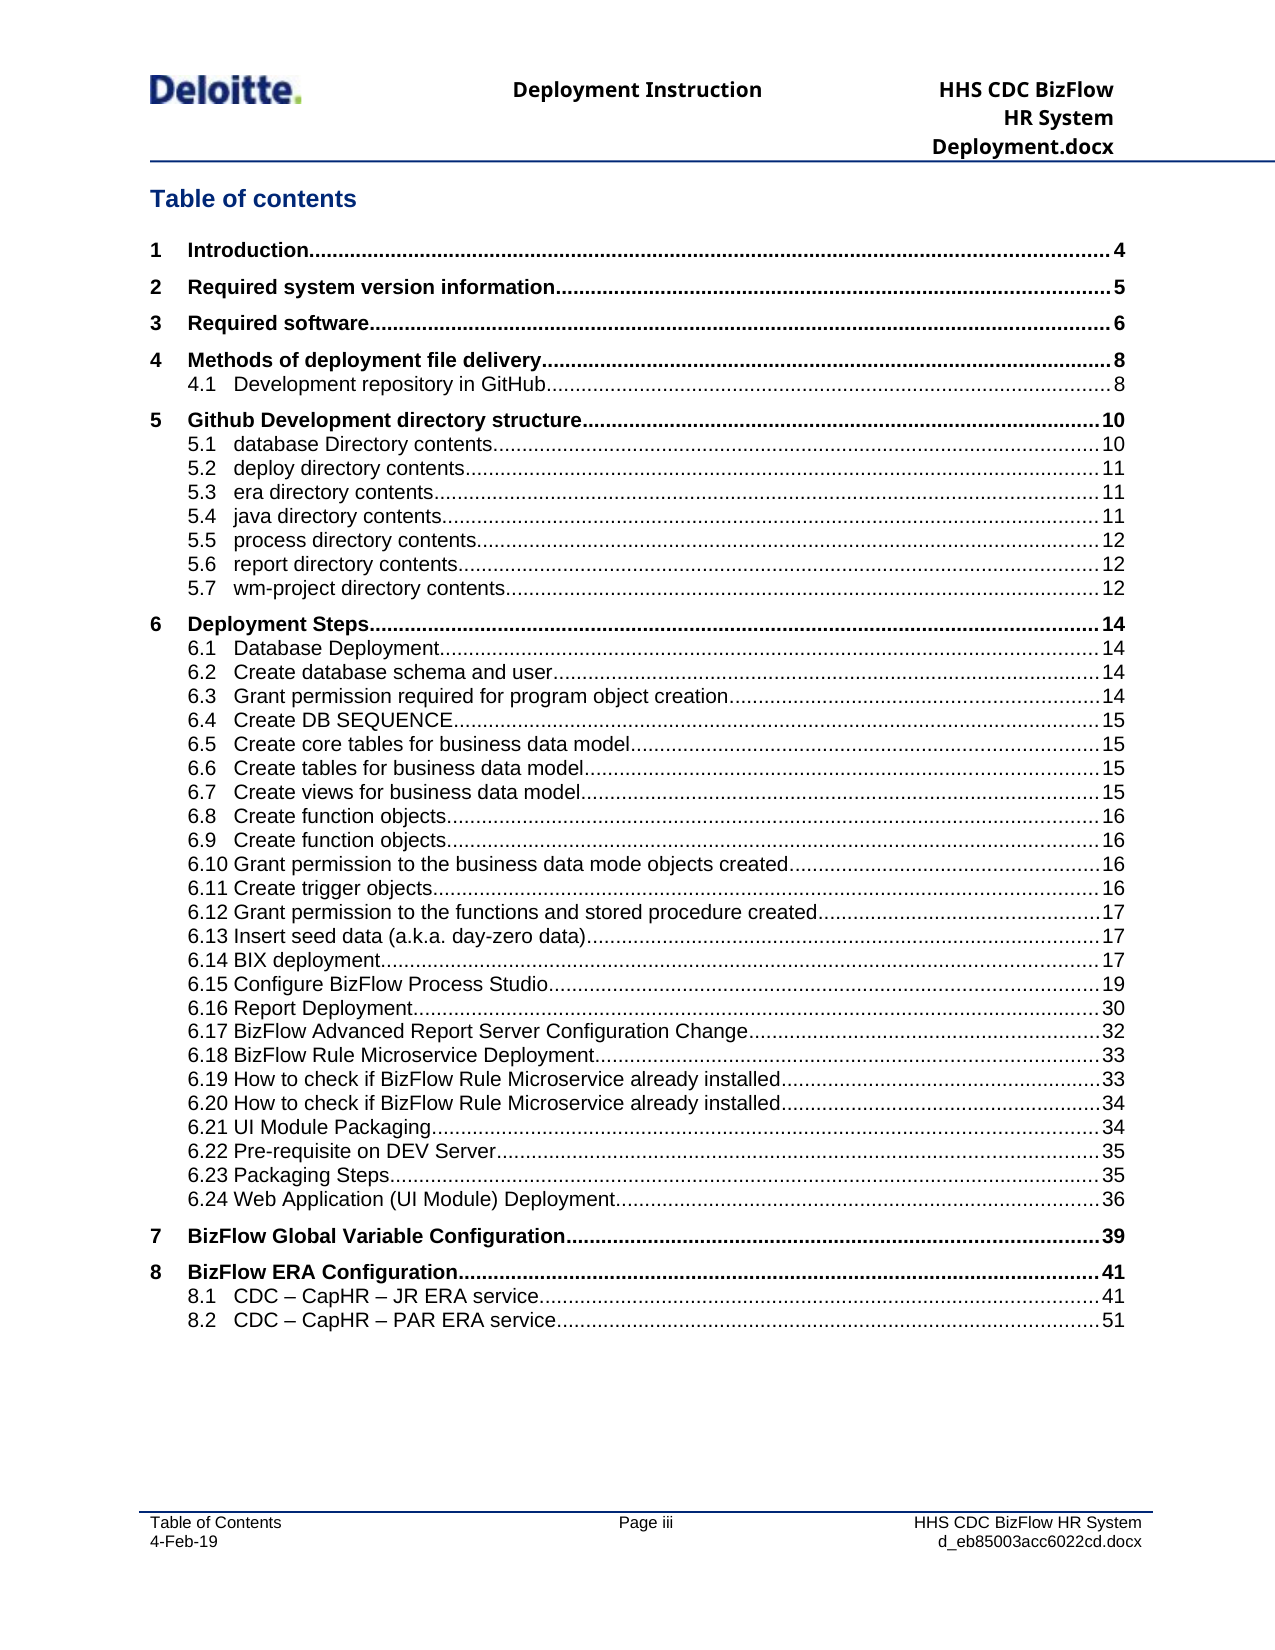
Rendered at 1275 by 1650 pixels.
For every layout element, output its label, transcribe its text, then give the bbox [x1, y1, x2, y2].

text 5.3 era directory contents 11 [187, 480, 1134, 504]
text 6.18 BizFlow Rule Microservice Deployment 33 [187, 1043, 1134, 1067]
text 6.14 BIX deployment 17 [187, 947, 1134, 971]
text 5.5 process directory contents 12 [187, 528, 1134, 552]
text 5.2 deploy directory contents 11 [187, 456, 1134, 480]
text 6.13 Insert seed data (a.k.a. day-zero data) 17 [187, 923, 1134, 947]
text 6.11 Create trigger objects 16 [187, 876, 1134, 899]
text 6.22 Pre-requisite on DEV Server 35 [187, 1139, 1134, 1163]
text 6 Deployment Steps 14 [150, 612, 1134, 636]
text 3 Required software 6 [150, 311, 1134, 335]
text 6.16 Report Deployment 30 [187, 995, 1134, 1019]
text 6.9 Create function objects 16 [187, 828, 1134, 852]
text 8.1 CDC – CapHR – JR ERA service 41 [187, 1284, 1134, 1308]
text 6.12 Grant permission to the functions and stored procedure created 17 [187, 899, 1134, 923]
text 6.19 How to check if BizFlow Rule Microservice already installed 33 [187, 1067, 1134, 1091]
text 6.8 Create function objects 16 [187, 804, 1134, 828]
text 5.4 java directory contents 11 [187, 504, 1134, 528]
text 4 Methods of deployment file delivery 8 [150, 347, 1134, 371]
text 6.1 Database Deployment 14 [187, 636, 1134, 660]
text 6.21 UI Module Packaging 34 [187, 1115, 1134, 1139]
text 4.1 Development repository in GitHub 8 [187, 371, 1134, 395]
text 6.24 Web Application (UI Module) Deployment 36 [187, 1187, 1134, 1211]
text 6.17 BizFlow Advanced Report Server Configuration Change 32 [187, 1019, 1134, 1043]
text 5.6 report directory contents 12 [187, 552, 1134, 576]
text 6.5 Create core tables for business data model 15 [187, 732, 1134, 756]
text 6.3 Grant permission required for program object creation 14 [187, 684, 1134, 708]
text 5.1 database Directory contents 10 [187, 432, 1134, 456]
text 2 Required system version information 5 [150, 274, 1134, 298]
text 6.7 Create views for business data model 15 [187, 780, 1134, 804]
text 6.6 Create tables for business data model 15 [187, 756, 1134, 780]
text 5.7 wm-project directory contents 12 [187, 576, 1134, 599]
text 8 BizFlow ERA Configuration 41 [150, 1260, 1134, 1284]
text 6.10 Grant permission to the business data mode objects created 16 [187, 852, 1134, 876]
picture [150, 75, 302, 104]
text Table of contents [150, 184, 1134, 213]
text 5 Github Development directory structure 10 [150, 408, 1134, 432]
text 6.15 Configure BizFlow Process Studio 19 [187, 971, 1134, 995]
text 8.2 CDC – CapHR – PAR ERA service 51 [187, 1308, 1134, 1332]
text 6.20 How to check if BizFlow Rule Microservice already installed 34 [187, 1091, 1134, 1115]
text 1 Introduction 4 [150, 238, 1134, 262]
text 6.4 Create DB SEQUENCE 15 [187, 708, 1134, 732]
text 6.2 Create database schema and user 14 [187, 660, 1134, 684]
text 7 BizFlow Global Variable Configuration 39 [150, 1223, 1134, 1247]
text 6.23 Packaging Steps 35 [187, 1163, 1134, 1187]
